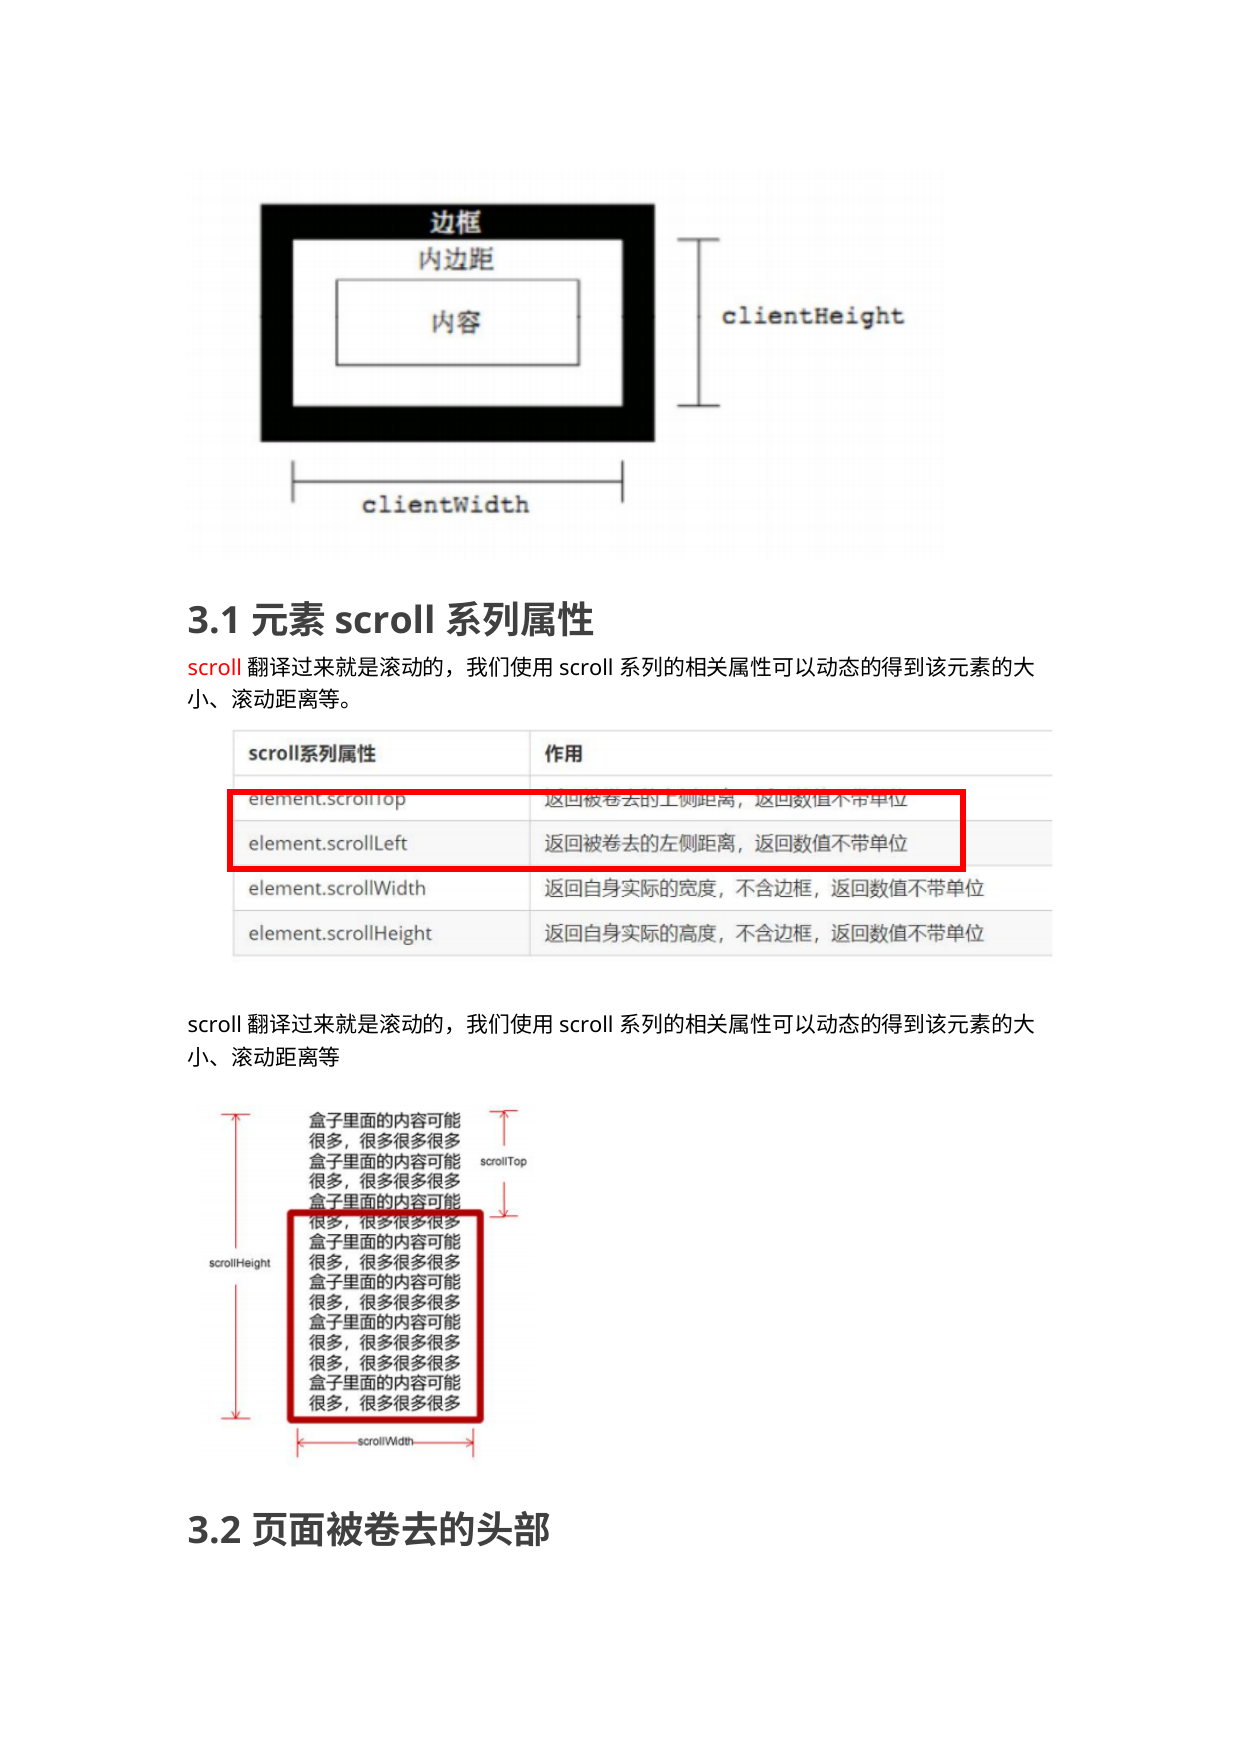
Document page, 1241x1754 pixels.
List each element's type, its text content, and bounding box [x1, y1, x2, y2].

text 3.2 页面被卷去的头部 [187, 1494, 1053, 1559]
text 3.1 元素 scroll 系列属性 [187, 584, 1053, 649]
text scroll 翻译过来就是滚动的，我们使用 scroll 系列的相关属性可以动态的得到该元素的大小、滚动距离等。 [187, 649, 1053, 714]
picture [187, 169, 947, 577]
text scroll 翻译过来就是滚动的，我们使用 scroll 系列的相关属性可以动态的得到该元素的大小、滚动距离等 [187, 1007, 1053, 1072]
picture [187, 714, 1053, 980]
picture [187, 1086, 553, 1480]
